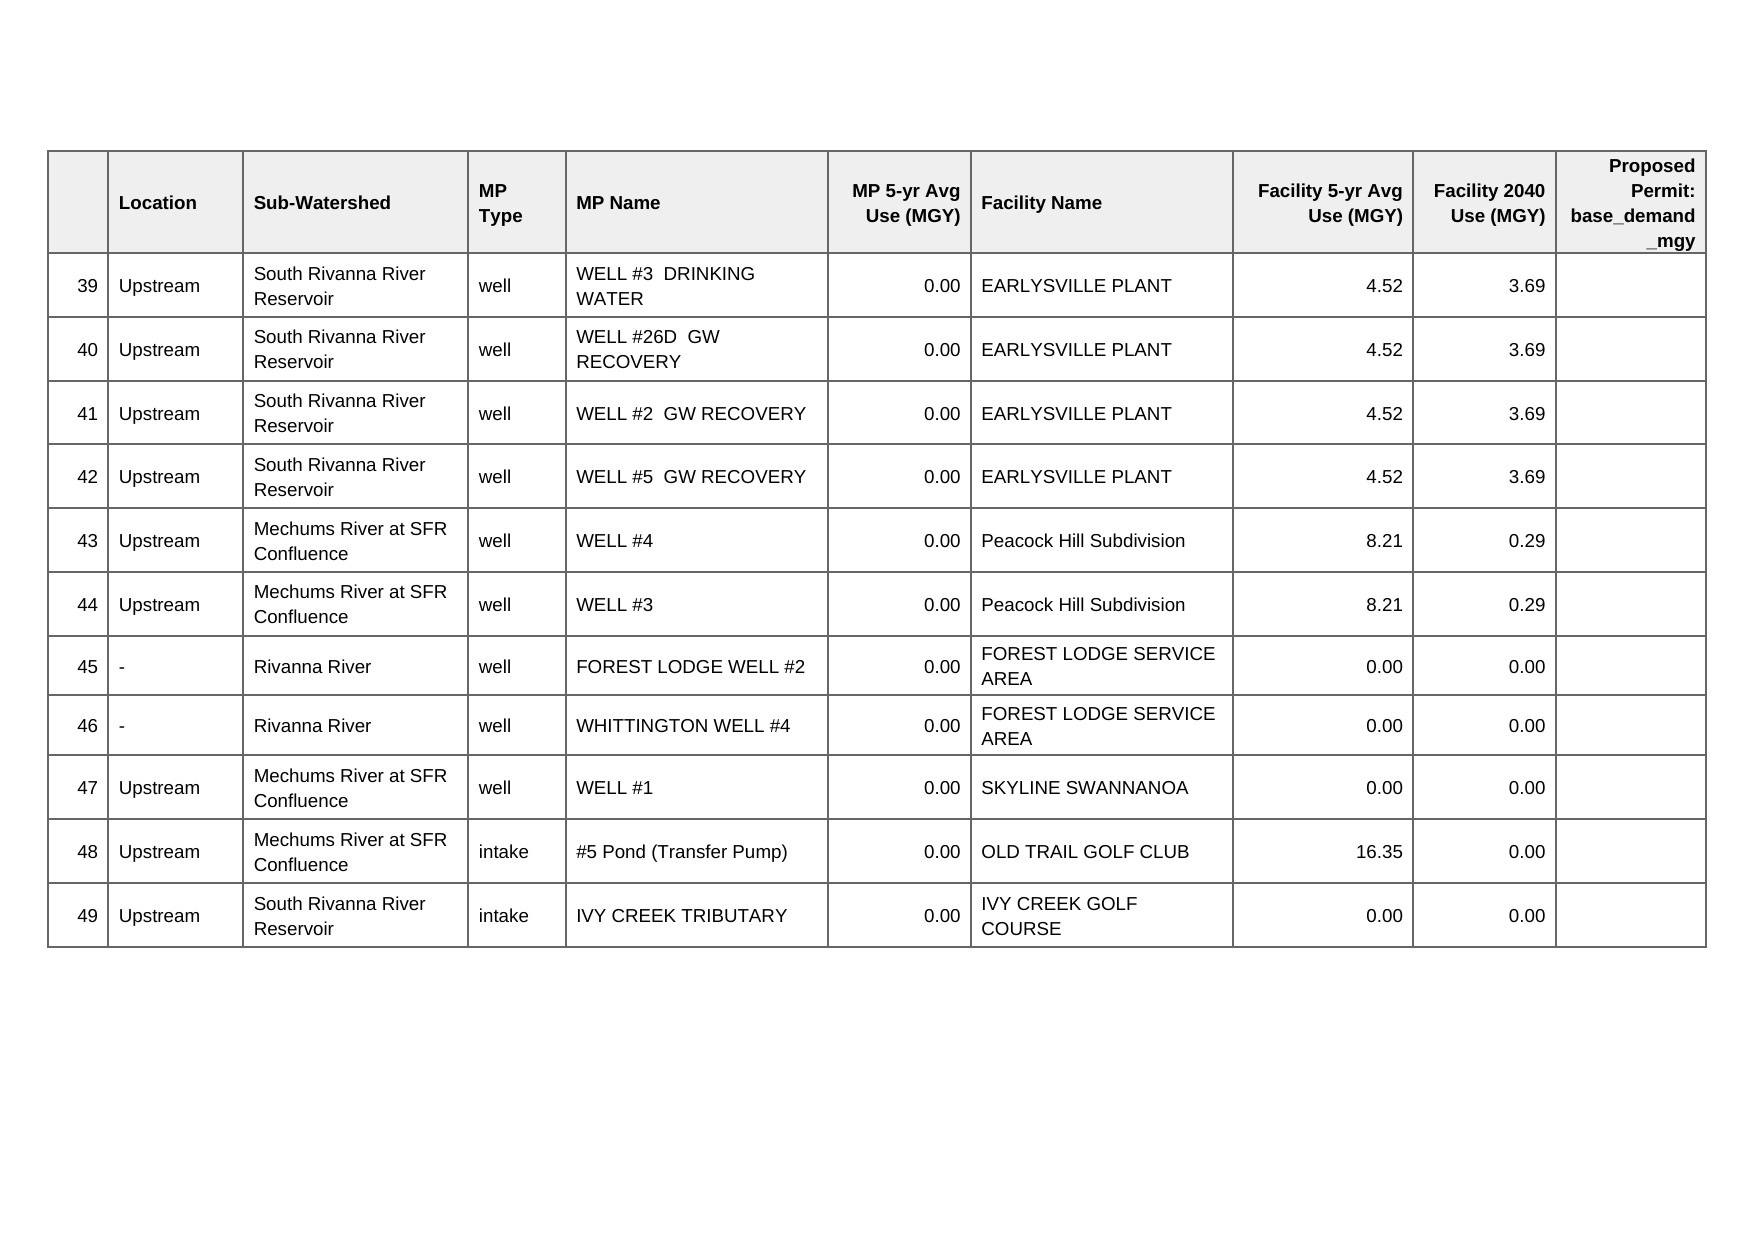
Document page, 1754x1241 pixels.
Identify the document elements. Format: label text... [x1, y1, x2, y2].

table_cell well [469, 254, 565, 316]
table_cell 0.29 [1414, 573, 1555, 634]
table_cell 0.00 [1414, 696, 1555, 754]
table_cell 39 [49, 254, 107, 316]
table_cell 0.00 [829, 756, 970, 818]
table_cell [1557, 445, 1705, 507]
table_cell [1557, 254, 1705, 316]
table_cell 0.00 [829, 573, 970, 634]
table_cell Upstream [109, 318, 242, 379]
table_cell 0.00 [829, 637, 970, 694]
table_cell South Rivanna River Reservoir [244, 382, 467, 443]
table_header [49, 152, 107, 252]
table_cell well [469, 637, 565, 694]
table_cell [1557, 637, 1705, 694]
table_cell Peacock Hill Subdivision [972, 573, 1232, 634]
table_cell Upstream [109, 509, 242, 571]
table_cell Mechums River at SFR Confluence [244, 820, 467, 882]
table_cell WELL #4 [567, 509, 827, 571]
table_cell South Rivanna River Reservoir [244, 254, 467, 316]
table_cell 40 [49, 318, 107, 379]
table_cell 0.00 [829, 382, 970, 443]
table_cell 0.00 [829, 509, 970, 571]
table_cell 0.00 [1414, 756, 1555, 818]
table_cell 4.52 [1234, 254, 1412, 316]
table_cell - [109, 696, 242, 754]
table_cell Upstream [109, 382, 242, 443]
table_cell 0.00 [829, 820, 970, 882]
table_cell [1557, 756, 1705, 818]
table_cell Upstream [109, 884, 242, 946]
table_cell 47 [49, 756, 107, 818]
table_cell 0.00 [1414, 820, 1555, 882]
table_cell [1557, 573, 1705, 634]
table_cell Upstream [109, 254, 242, 316]
table_cell EARLYSVILLE PLANT [972, 254, 1232, 316]
table_cell FOREST LODGE WELL #2 [567, 637, 827, 694]
table_header Facility Name [972, 152, 1232, 252]
table_cell 0.29 [1414, 509, 1555, 571]
table_cell Mechums River at SFR Confluence [244, 509, 467, 571]
table_cell South Rivanna River Reservoir [244, 318, 467, 379]
table_cell 4.52 [1234, 318, 1412, 379]
table_cell 4.52 [1234, 445, 1412, 507]
table_cell [1557, 696, 1705, 754]
table_cell EARLYSVILLE PLANT [972, 382, 1232, 443]
table_cell 48 [49, 820, 107, 882]
table_cell 0.00 [829, 254, 970, 316]
table_cell 3.69 [1414, 318, 1555, 379]
table_cell 8.21 [1234, 573, 1412, 634]
table_cell Upstream [109, 445, 242, 507]
table_cell 8.21 [1234, 509, 1412, 571]
table_cell well [469, 382, 565, 443]
table_cell SKYLINE SWANNANOA [972, 756, 1232, 818]
table_cell 46 [49, 696, 107, 754]
table_cell 0.00 [829, 445, 970, 507]
table_cell Peacock Hill Subdivision [972, 509, 1232, 571]
table_cell well [469, 756, 565, 818]
table_cell [1557, 318, 1705, 379]
table_header MP Type [469, 152, 565, 252]
table_cell well [469, 696, 565, 754]
table_header Facility 2040 Use (MGY) [1414, 152, 1555, 252]
table_cell 0.00 [1414, 637, 1555, 694]
table_header Proposed Permit: base_demand_mgy [1557, 152, 1705, 252]
table_cell IVY CREEK TRIBUTARY [567, 884, 827, 946]
table_header Location [109, 152, 242, 252]
table_cell - [109, 637, 242, 694]
table_cell intake [469, 820, 565, 882]
table_cell intake [469, 884, 565, 946]
table_cell [1557, 382, 1705, 443]
table_cell 3.69 [1414, 445, 1555, 507]
table_header Sub-Watershed [244, 152, 467, 252]
table_cell EARLYSVILLE PLANT [972, 445, 1232, 507]
table_cell 3.69 [1414, 382, 1555, 443]
table_header MP 5-yr Avg Use (MGY) [829, 152, 970, 252]
table_cell 41 [49, 382, 107, 443]
table_cell 0.00 [1234, 696, 1412, 754]
table_cell 43 [49, 509, 107, 571]
table_header Facility 5-yr Avg Use (MGY) [1234, 152, 1412, 252]
table_cell WELL #5 GW RECOVERY [567, 445, 827, 507]
table_cell well [469, 318, 565, 379]
table_cell WELL #3 DRINKING WATER [567, 254, 827, 316]
table_header MP Name [567, 152, 827, 252]
table_cell South Rivanna River Reservoir [244, 884, 467, 946]
table_cell 4.52 [1234, 382, 1412, 443]
table_cell 44 [49, 573, 107, 634]
table_cell 0.00 [1234, 756, 1412, 818]
table_cell 45 [49, 637, 107, 694]
table_cell WELL #26D GW RECOVERY [567, 318, 827, 379]
table_cell well [469, 573, 565, 634]
table_cell 49 [49, 884, 107, 946]
table_cell 0.00 [1414, 884, 1555, 946]
table_cell 0.00 [829, 884, 970, 946]
table_cell #5 Pond (Transfer Pump) [567, 820, 827, 882]
table_cell FOREST LODGE SERVICE AREA [972, 696, 1232, 754]
table_cell OLD TRAIL GOLF CLUB [972, 820, 1232, 882]
table_cell well [469, 445, 565, 507]
table_cell 0.00 [1234, 637, 1412, 694]
table_cell Upstream [109, 756, 242, 818]
table_cell Rivanna River [244, 696, 467, 754]
table_cell South Rivanna River Reservoir [244, 445, 467, 507]
table_cell WELL #1 [567, 756, 827, 818]
table_cell IVY CREEK GOLF COURSE [972, 884, 1232, 946]
table_cell 16.35 [1234, 820, 1412, 882]
table_cell 3.69 [1414, 254, 1555, 316]
table_cell 42 [49, 445, 107, 507]
table_cell 0.00 [1234, 884, 1412, 946]
table_cell WHITTINGTON WELL #4 [567, 696, 827, 754]
table_cell [1557, 820, 1705, 882]
table_cell 0.00 [829, 696, 970, 754]
table_cell [1557, 884, 1705, 946]
table_cell Upstream [109, 820, 242, 882]
table_cell WELL #3 [567, 573, 827, 634]
table_cell 0.00 [829, 318, 970, 379]
table_cell Rivanna River [244, 637, 467, 694]
table_cell WELL #2 GW RECOVERY [567, 382, 827, 443]
table_cell EARLYSVILLE PLANT [972, 318, 1232, 379]
table_cell Mechums River at SFR Confluence [244, 573, 467, 634]
table_cell FOREST LODGE SERVICE AREA [972, 637, 1232, 694]
table_cell Upstream [109, 573, 242, 634]
table_cell well [469, 509, 565, 571]
table_cell Mechums River at SFR Confluence [244, 756, 467, 818]
table_cell [1557, 509, 1705, 571]
